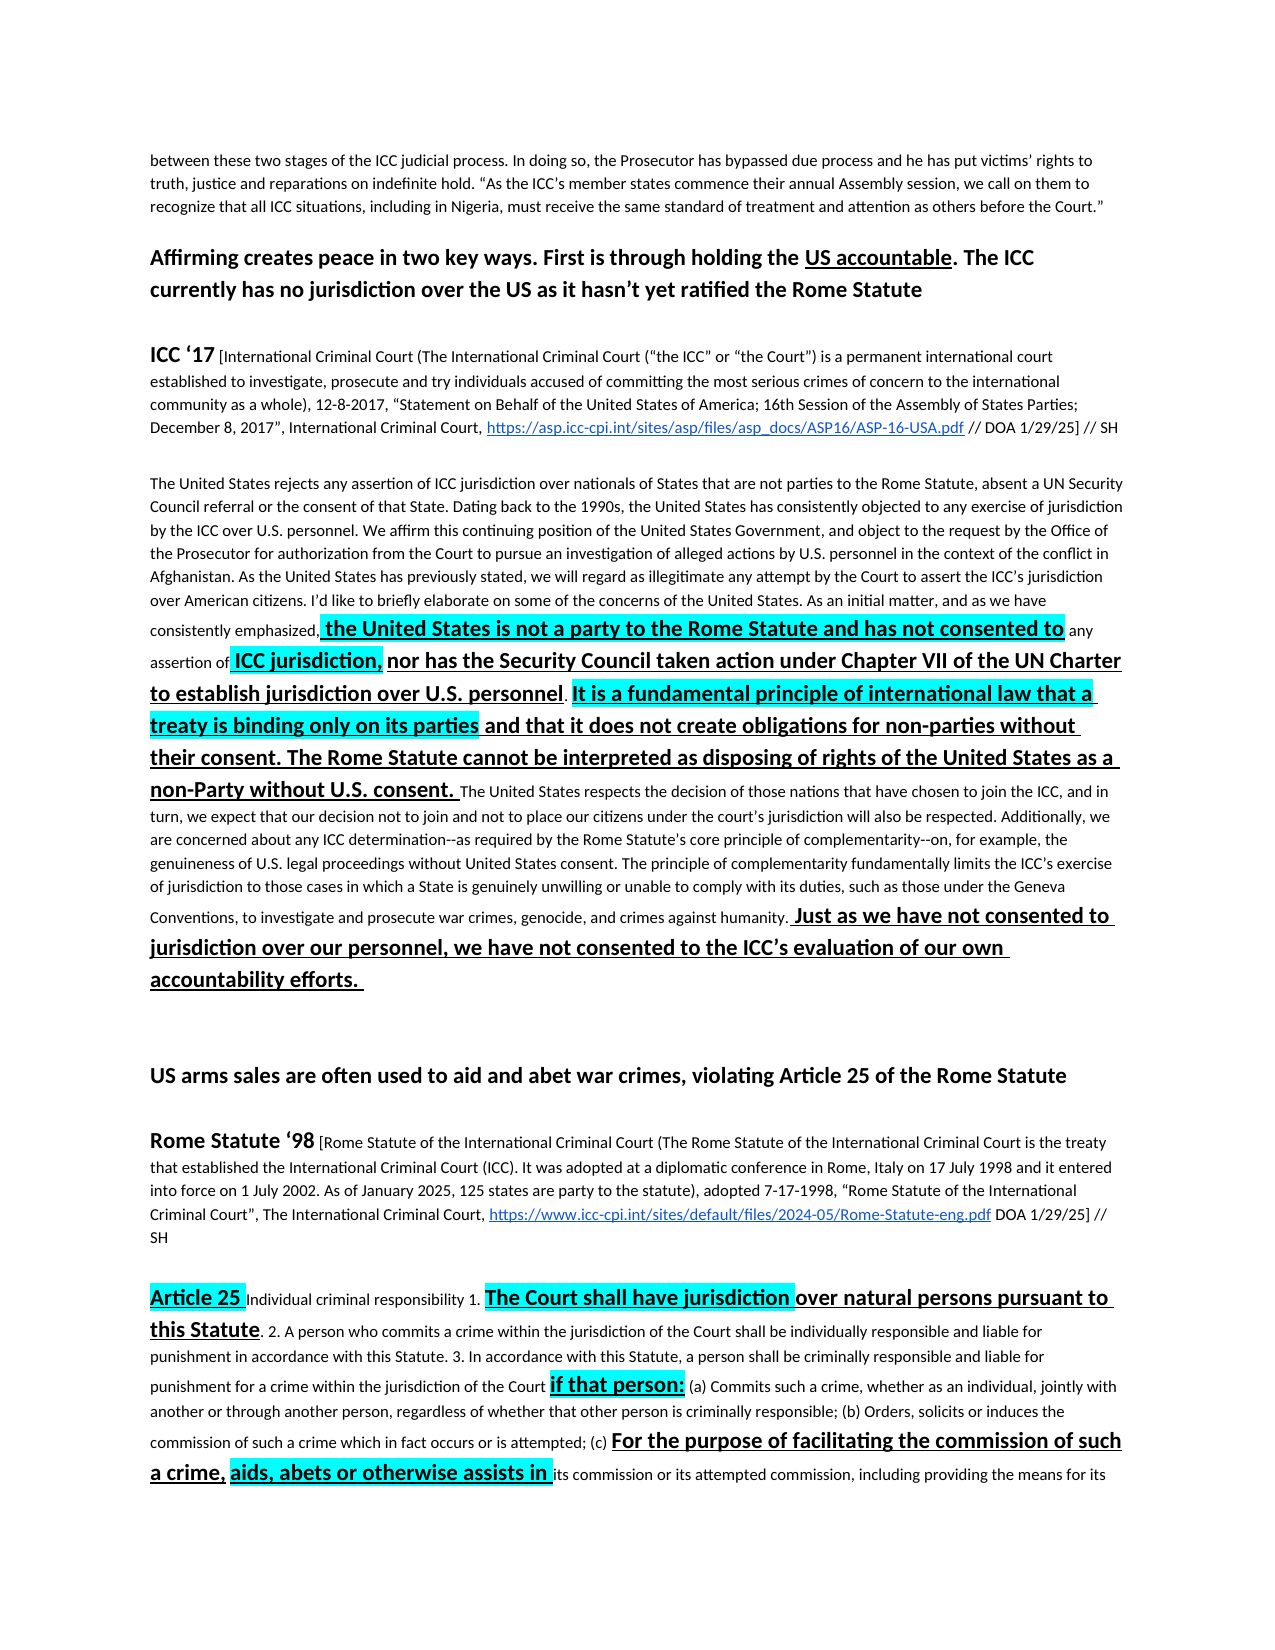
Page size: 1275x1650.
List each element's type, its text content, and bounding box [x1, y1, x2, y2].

text Rome Statute ‘98 [Rome Statute of the International Criminal Court (The Rome Statute of the International Criminal Court is the treaty that established the International Criminal Court (ICC). It was adopted at a diplomatic conference in Rome, Italy on 17 July 1998 and it entered into force on 1 July 2002. As of January 2025, 125 states are party to the statute), adopted 7-17-1998, “Rome Statute of the International Criminal Court”, The International Criminal Court, https://www.icc-cpi.int/sites/default/files/2024-05/Rome-Statute-eng.pdf DOA 1/29/25] // SH [150, 1126, 1125, 1247]
text The United States rejects any assertion of ICC jurisdiction over nationals of States that are not parties to the Rome Statute, absent a UN Security Council referral or the consent of that State. Dating back to the 1990s, the United States has consistently objected to any exercise of jurisdiction by the ICC over U.S. personnel. We affirm this continuing position of the United States Government, and object to the request by the Office of the Prosecutor for authorization from the Court to pursue an investigation of alleged actions by U.S. personnel in the context of the conflict in Afghanistan. As the United States has previously stated, we will regard as illegitimate any attempt by the Court to assert the ICC’s jurisdiction over American citizens. I’d like to briefly elaborate on some of the concerns of the United States. As an initial matter, and as we have consistently emphasized, the United States is not a party to the Rome Statute and has not consented to any assertion of ICC jurisdiction, nor has the Security Council taken action under Chapter VII of the UN Charter to establish jurisdiction over U.S. personnel. It is a fundamental principle of international law that a treaty is binding only on its parties and that it does not create obligations for non-parties without their consent. The Rome Statute cannot be interpreted as disposing of rights of the United States as a non-Party without U.S. consent. The United States respects the decision of those nations that have chosen to join the ICC, and in turn, we expect that our decision not to join and not to place our citizens under the court’s jurisdiction will also be respected. Additionally, we are concerned about any ICC determination--as required by the Rome Statute’s core principle of complementarity--on, for example, the genuineness of U.S. legal proceedings without United States consent. The principle of complementarity fundamentally limits the ICC’s exercise of jurisdiction to those cases in which a State is genuinely unwilling or unable to comply with its duties, such as those under the Geneva Conventions, to investigate and prosecute war crimes, genocide, and crimes against humanity. Just as we have not consented to jurisdiction over our personnel, we have not consented to the ICC’s evaluation of our own accountability efforts. [150, 473, 1125, 993]
text ICC ‘17 [International Criminal Court (The International Criminal Court (“the ICC” or “the Court”) is a permanent international court established to investigate, prosecute and try individuals accused of committing the most serious crimes of concern to the international community as a whole), 12-8-2017, “Statement on Behalf of the United States of America; 16th Session of the Assembly of States Parties; December 8, 2017”, International Criminal Court, https://asp.icc-cpi.int/sites/asp/files/asp_docs/ASP16/ASP-16-USA.pdf // DOA 1/29/25] // SH [150, 340, 1125, 438]
text US arms sales are often used to aid and abet war crimes, violating Article 25 of the Rome Statute [150, 1062, 1125, 1090]
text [150, 1283, 1125, 1486]
text Affirming creates peace in two key ways. First is through holding the US accountable. The ICC currently has no jurisdiction over the US as it hasn’t yet ratified the Rome Statute [150, 243, 1125, 303]
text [150, 150, 1125, 217]
